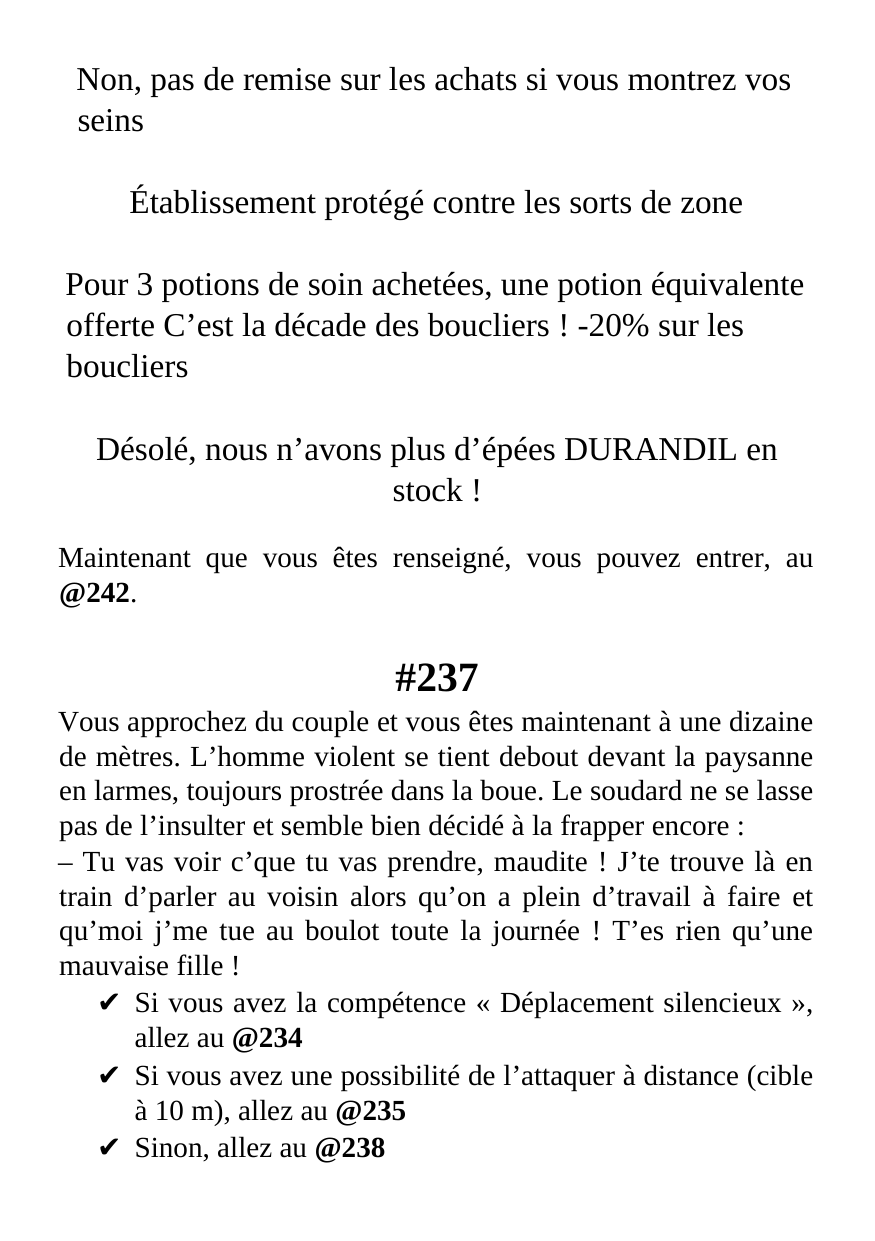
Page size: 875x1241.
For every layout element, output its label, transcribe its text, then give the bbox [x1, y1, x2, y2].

subtitle #237 [59, 653, 814, 701]
text Maintenant que vous êtes renseigné, vous pouvez entrer, au @242. [58, 540, 814, 608]
text Vous approchez du couple et vous êtes maintenant à une dizaine de mètres. L’homme violent se tient debout devant la paysanne en larmes, toujours prostrée dans la boue. Le soudard ne se lasse pas de l’insulter et semble bien décidé à la frapper encore : [58, 704, 814, 842]
text Désolé, nous n’avons plus d’épées DURANDIL en stock ! [59, 429, 814, 508]
text Non, pas de remise sur les achats si vous montrez vos seins [76, 59, 816, 138]
list Sinon, allez au @238 [97, 1129, 814, 1165]
text Pour 3 potions de soin achetées, une potion équivalente offerte C’est la décade des boucliers ! -20% sur les boucliers [65, 265, 816, 385]
list Si vous avez la compétence « Déplacement silencieux », allez au @234 [97, 984, 814, 1054]
text – Tu vas voir c’que tu vas prendre, maudite ! J’te trouve là en train d’parler au voisin alors qu’on a plein d’travail à faire et qu’moi j’me tue au boulot toute la journée ! T’es rien qu’une mauvaise fille ! [58, 844, 814, 981]
text Établissement protégé contre les sorts de zone [59, 182, 813, 221]
list Si vous avez une possibilité de l’attaquer à distance (cible à 10 m), allez au @235 [97, 1057, 814, 1127]
